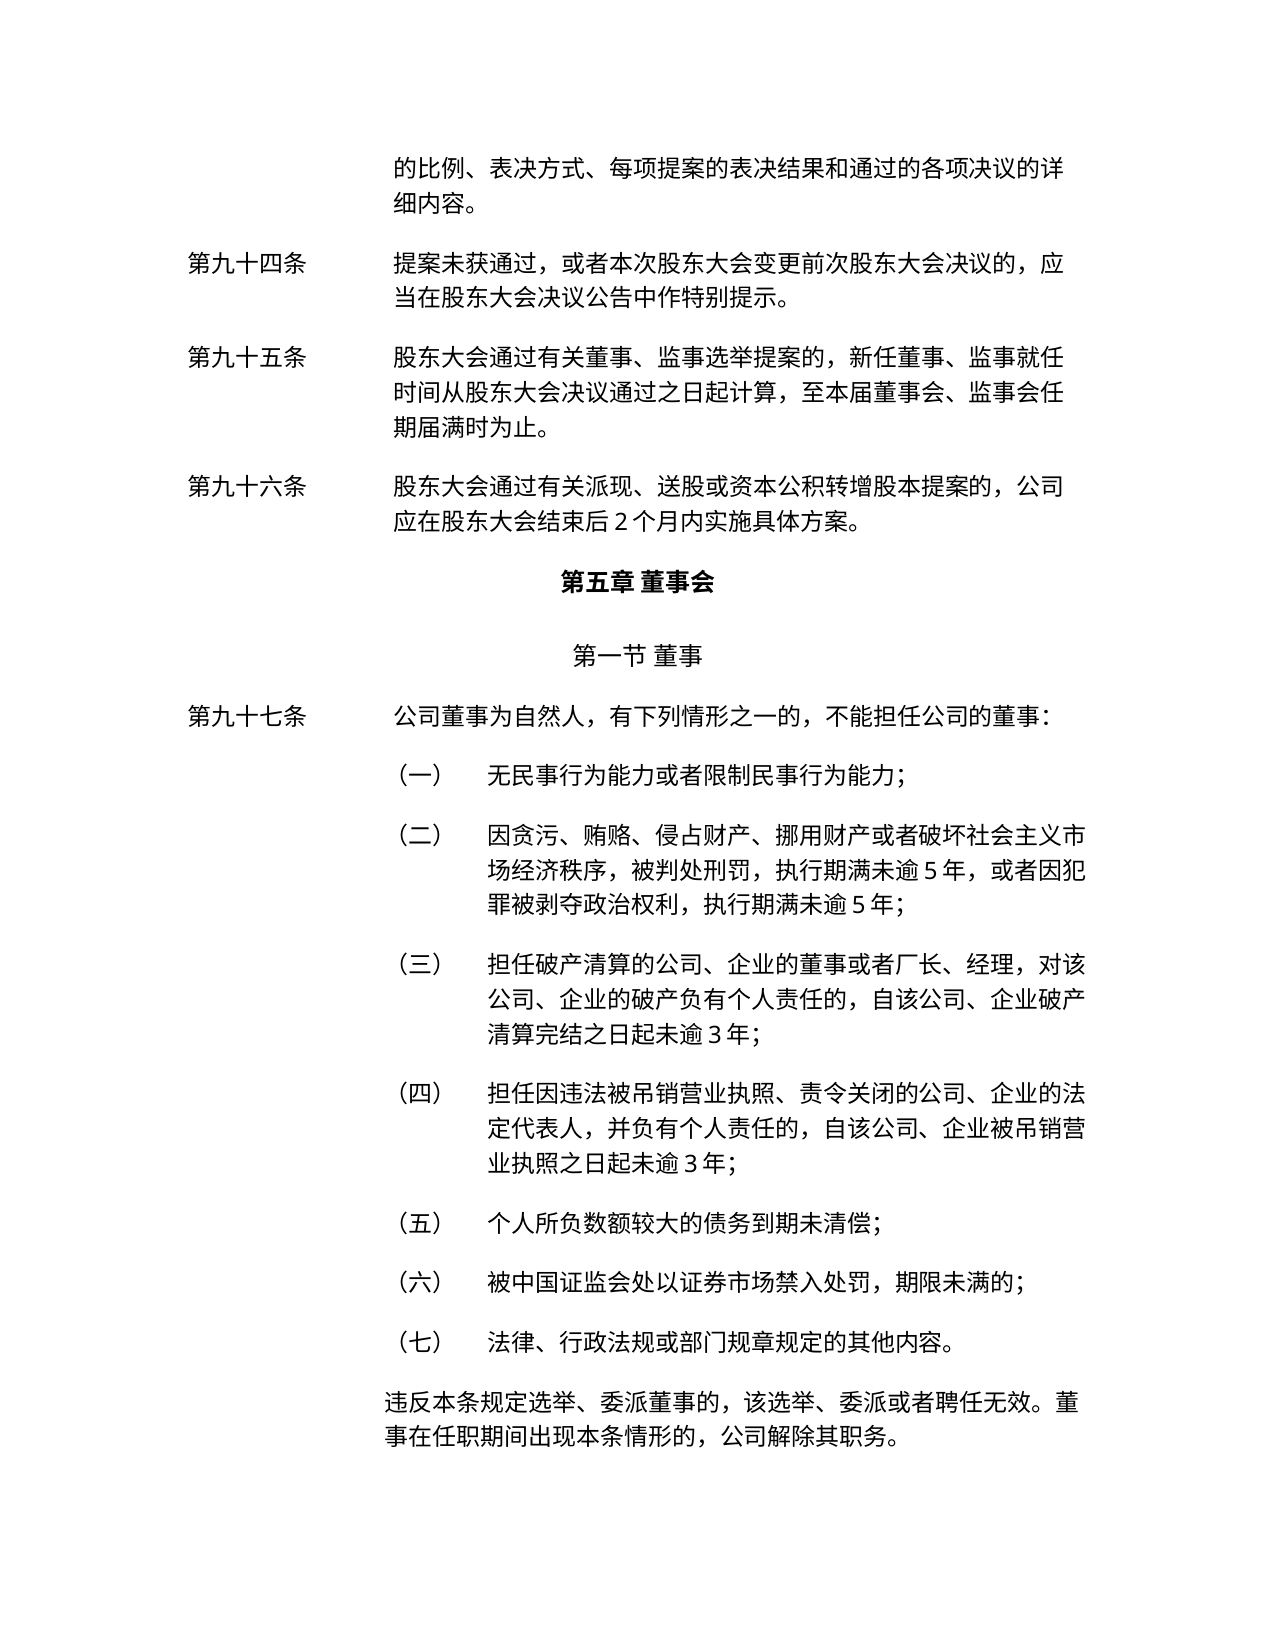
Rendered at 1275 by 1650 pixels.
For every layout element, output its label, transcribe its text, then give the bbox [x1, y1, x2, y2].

text （四） 担任因违法被吊销营业执照、责令关闭的公司、企业的法定代表人，并负有个人责任的，自该公司、企业被吊销营业执照之日起未逾3年； [384, 1075, 1087, 1179]
text （五） 个人所负数额较大的债务到期未清偿； [384, 1204, 1087, 1239]
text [187, 150, 1087, 219]
text （七） 法律、行政法规或部门规章规定的其他内容。 [384, 1324, 1087, 1358]
text （一） 无民事行为能力或者限制民事行为能力； [384, 757, 1087, 792]
text （三） 担任破产清算的公司、企业的董事或者厂长、经理，对该公司、企业的破产负有个人责任的，自该公司、企业破产清算完结之日起未逾3年； [384, 946, 1087, 1050]
text 第九十六条 股东大会通过有关派现、送股或资本公积转增股本提案的，公司应在股东大会结束后2个月内实施具体方案。 [187, 468, 1087, 537]
text （二） 因贪污、贿赂、侵占财产、挪用财产或者破坏社会主义市场经济秩序，被判处刑罚，执行期满未逾5年，或者因犯罪被剥夺政治权利，执行期满未逾5年； [384, 817, 1087, 921]
subtitle 第一节 董事 [187, 636, 1087, 672]
text 违反本条规定选举、委派董事的，该选举、委派或者聘任无效。董事在任职期间出现本条情形的，公司解除其职务。 [384, 1383, 1087, 1453]
text 第九十五条 股东大会通过有关董事、监事选举提案的，新任董事、监事就任时间从股东大会决议通过之日起计算，至本届董事会、监事会任期届满时为止。 [187, 339, 1087, 443]
text 第九十四条 提案未获通过，或者本次股东大会变更前次股东大会决议的，应当在股东大会决议公告中作特别提示。 [187, 244, 1087, 314]
text （六） 被中国证监会处以证券市场禁入处罚，期限未满的； [384, 1264, 1087, 1299]
text 第九十七条 公司董事为自然人，有下列情形之一的，不能担任公司的董事： [187, 697, 1087, 732]
subtitle 第五章 董事会 [187, 562, 1087, 598]
